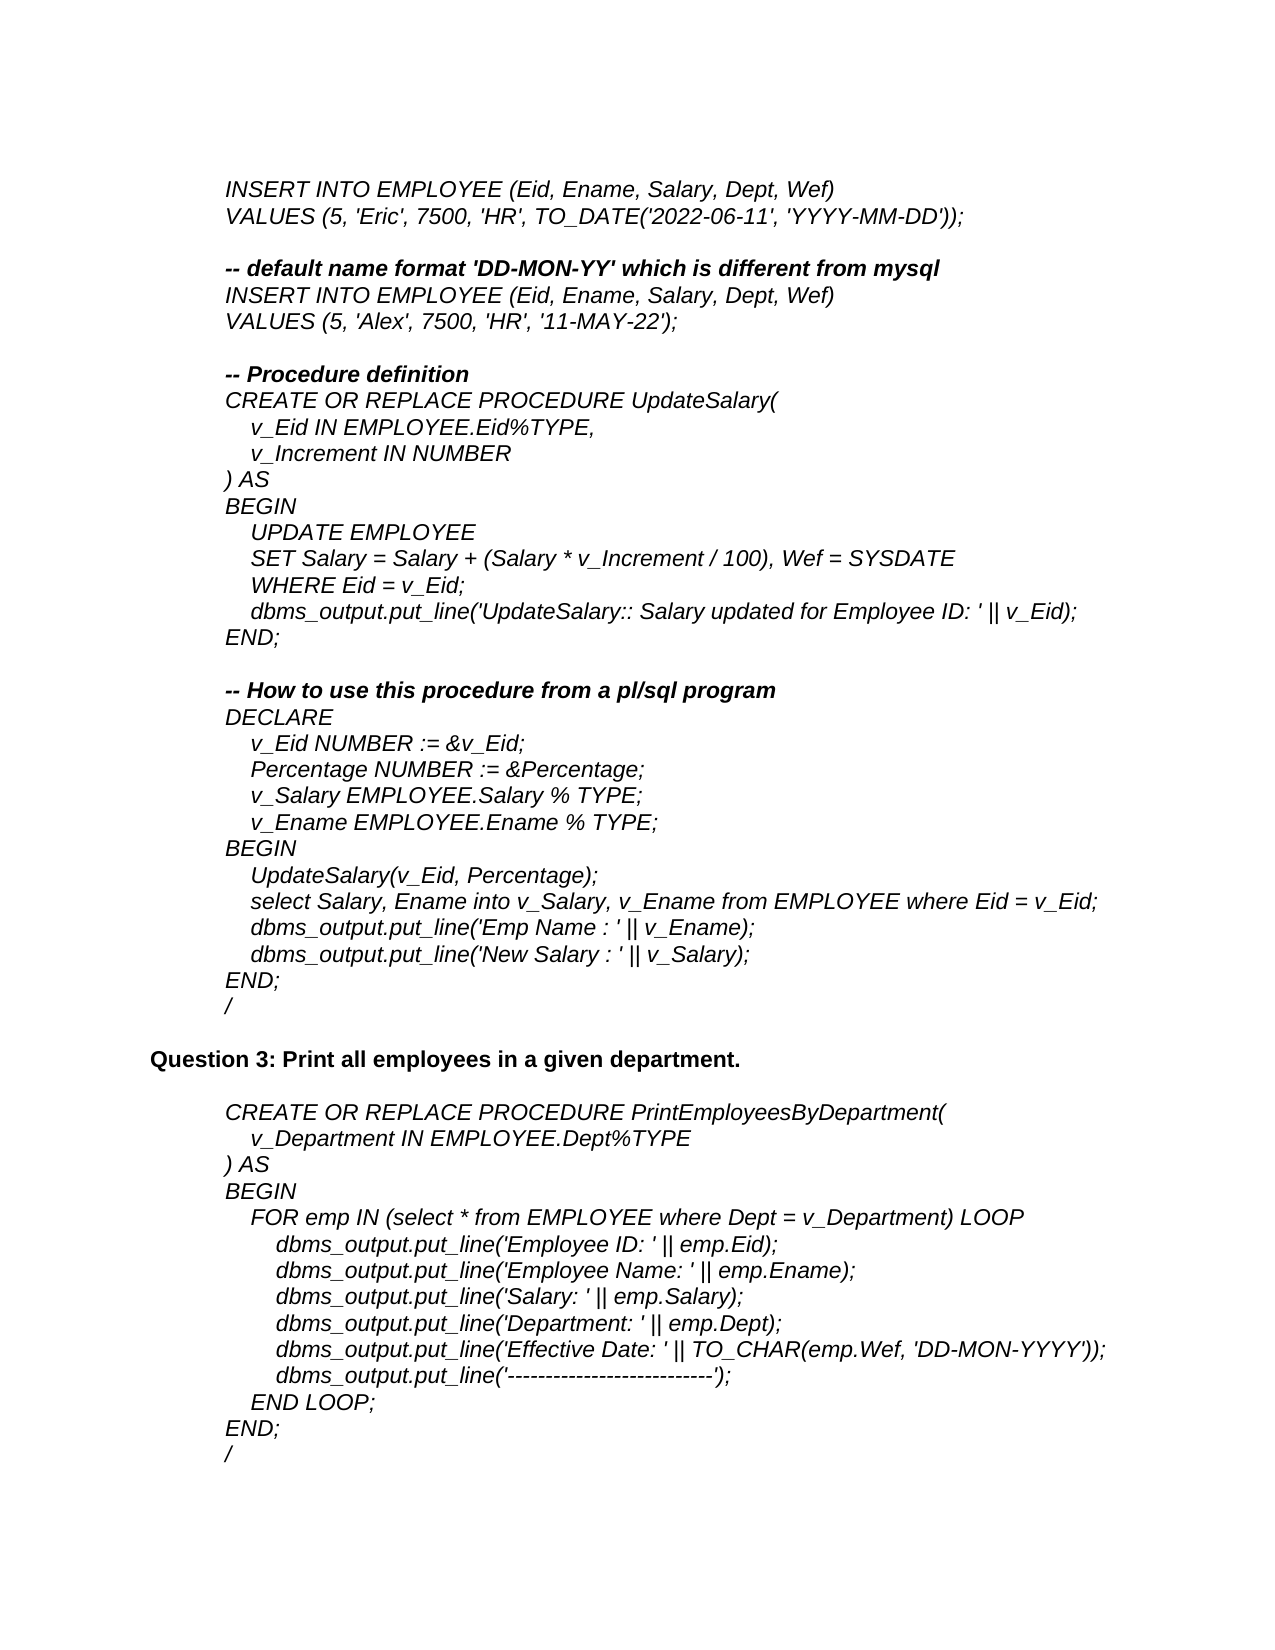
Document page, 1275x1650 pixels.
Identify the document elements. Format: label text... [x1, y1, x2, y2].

text BEGIN [225, 835, 1125, 862]
text select Salary, Ename into v_Salary, v_Ename from EMPLOYEE where Eid = v_Eid; [225, 888, 1125, 914]
text dbms_output.put_line('Salary: ' || emp.Salary); [225, 1283, 1125, 1309]
text -- default name format 'DD-MON-YY' which is different from mysql [225, 255, 1125, 282]
text v_Ename EMPLOYEE.Ename % TYPE; [225, 809, 1125, 835]
text END LOOP; [225, 1389, 1125, 1415]
text dbms_output.put_line('New Salary : ' || v_Salary); [225, 941, 1125, 967]
text END; [225, 1415, 1125, 1441]
text v_Increment IN NUMBER [225, 440, 1125, 466]
text -- How to use this procedure from a pl/sql program [225, 677, 1125, 703]
text FOR emp IN (select * from EMPLOYEE where Dept = v_Department) LOOP [225, 1204, 1125, 1231]
text BEGIN [225, 493, 1125, 519]
text dbms_output.put_line('Effective Date: ' || TO_CHAR(emp.Wef, 'DD-MON-YYYY')); [225, 1336, 1125, 1362]
text SET Salary = Salary + (Salary * v_Increment / 100), Wef = SYSDATE [225, 545, 1125, 572]
text dbms_output.put_line('Emp Name : ' || v_Ename); [225, 914, 1125, 941]
text dbms_output.put_line('UpdateSalary:: Salary updated for Employee ID: ' || v_Eid); [225, 598, 1125, 624]
text v_Eid NUMBER := &v_Eid; [225, 730, 1125, 756]
text dbms_output.put_line('Employee Name: ' || emp.Ename); [225, 1257, 1125, 1283]
text / [225, 993, 1125, 1020]
text -- Procedure definition [225, 361, 1125, 387]
text v_Salary EMPLOYEE.Salary % TYPE; [225, 782, 1125, 809]
text DECLARE [225, 703, 1125, 730]
text INSERT INTO EMPLOYEE (Eid, Ename, Salary, Dept, Wef) [225, 282, 1125, 308]
text Question 3: Print all employees in a given department. [150, 1046, 1125, 1072]
text dbms_output.put_line('Department: ' || emp.Dept); [225, 1309, 1125, 1336]
text VALUES (5, 'Eric', 7500, 'HR', TO_DATE('2022-06-11', 'YYYY-MM-DD')); [225, 203, 1125, 229]
text v_Department IN EMPLOYEE.Dept%TYPE [225, 1125, 1125, 1151]
text CREATE OR REPLACE PROCEDURE PrintEmployeesByDepartment( [225, 1099, 1125, 1125]
text v_Eid IN EMPLOYEE.Eid%TYPE, [225, 413, 1125, 440]
text ) AS [225, 1151, 1125, 1178]
text BEGIN [225, 1178, 1125, 1204]
text UpdateSalary(v_Eid, Percentage); [225, 862, 1125, 888]
text END; [225, 967, 1125, 993]
text dbms_output.put_line('Employee ID: ' || emp.Eid); [225, 1231, 1125, 1257]
text / [225, 1441, 1125, 1468]
text CREATE OR REPLACE PROCEDURE UpdateSalary( [225, 387, 1125, 413]
text VALUES (5, 'Alex', 7500, 'HR', '11-MAY-22'); [225, 308, 1125, 334]
text END; [225, 624, 1125, 651]
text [225, 176, 1125, 203]
text WHERE Eid = v_Eid; [225, 572, 1125, 598]
text Percentage NUMBER := &Percentage; [225, 756, 1125, 782]
text UPDATE EMPLOYEE [225, 519, 1125, 545]
text ) AS [225, 466, 1125, 493]
text dbms_output.put_line('---------------------------'); [225, 1362, 1125, 1389]
